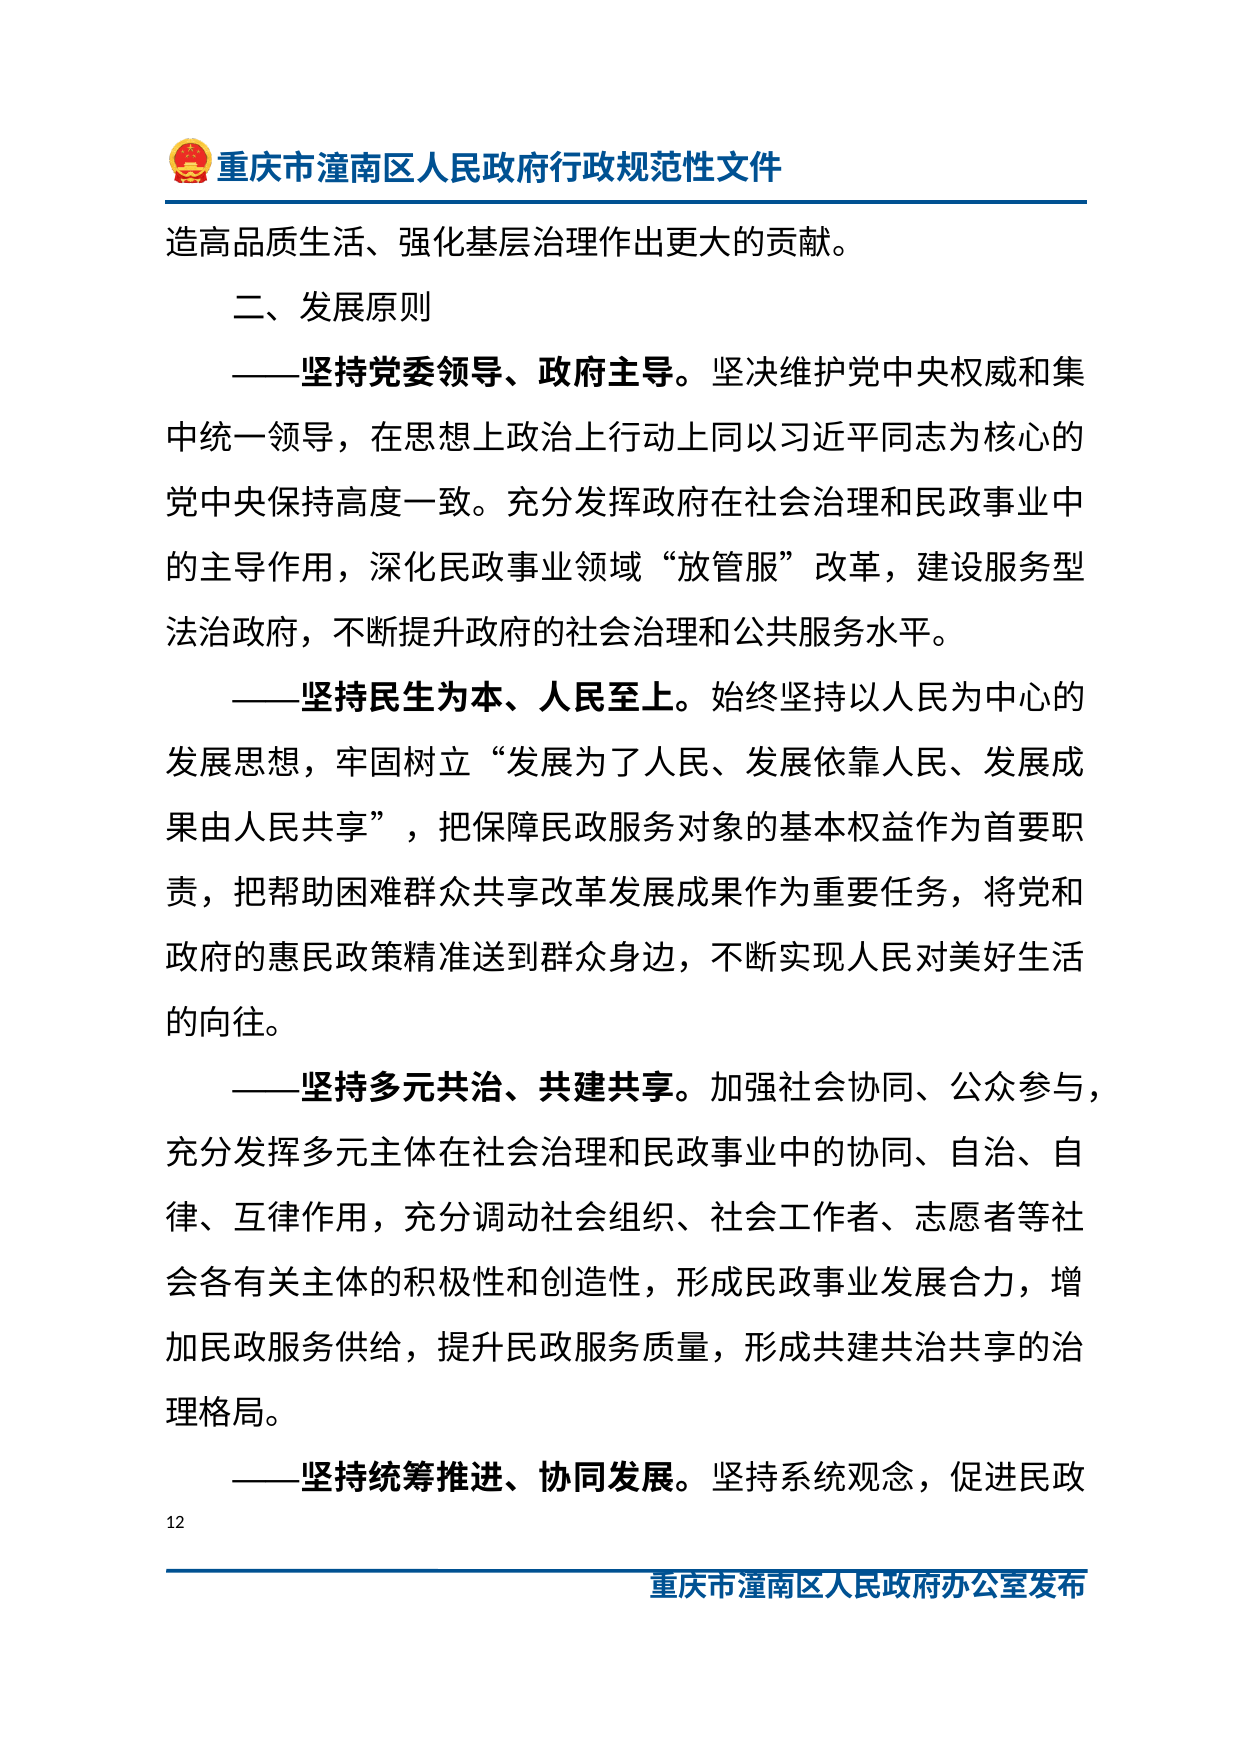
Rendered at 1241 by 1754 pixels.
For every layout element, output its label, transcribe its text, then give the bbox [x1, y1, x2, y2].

text ——坚持多元共治、共建共享。加强社会协同、公众参与，充分发挥多元主体在社会治理和民政事业中的协同、自治、自律、互律作用，充分调动社会组织、社会工作者、志愿者等社会各有关主体的积极性和创造性，形成民政事业发展合力，增加民政服务供给，提升民政服务质量，形成共建共治共享的治理格局。 [165, 1052, 1087, 1442]
text ——坚持统筹推进、协同发展。坚持系统观念，促进民政事业全局性谋划、战略性布局和整体性推进，加强民政各业务领域间、城乡区域之间的统筹协调，打通各个环节通道，强化部门联动、力量协同，充分发挥各方面积极性，形成一盘棋、拧成一股绳，以全局站位和长远眼光推动民政事业持续健康发展。 [165, 1442, 1087, 1507]
text ——坚持民生为本、人民至上。始终坚持以人民为中心的发展思想，牢固树立“发展为了人民、发展依靠人民、发展成果由人民共享”，把保障民政服务对象的基本权益作为首要职责，把帮助困难群众共享改革发展成果作为重要任务，将党和政府的惠民政策精准送到群众身边，不断实现人民对美好生活的向往。 [165, 662, 1087, 1052]
picture [165, 136, 216, 187]
text 二、发展原则 [165, 272, 1087, 337]
text ——坚持党委领导、政府主导。坚决维护党中央权威和集中统一领导，在思想上政治上行动上同以习近平同志为核心的党中央保持高度一致。充分发挥政府在社会治理和民政事业中的主导作用，深化民政事业领域“放管服”改革，建设服务型法治政府，不断提升政府的社会治理和公共服务水平。 [165, 337, 1087, 662]
